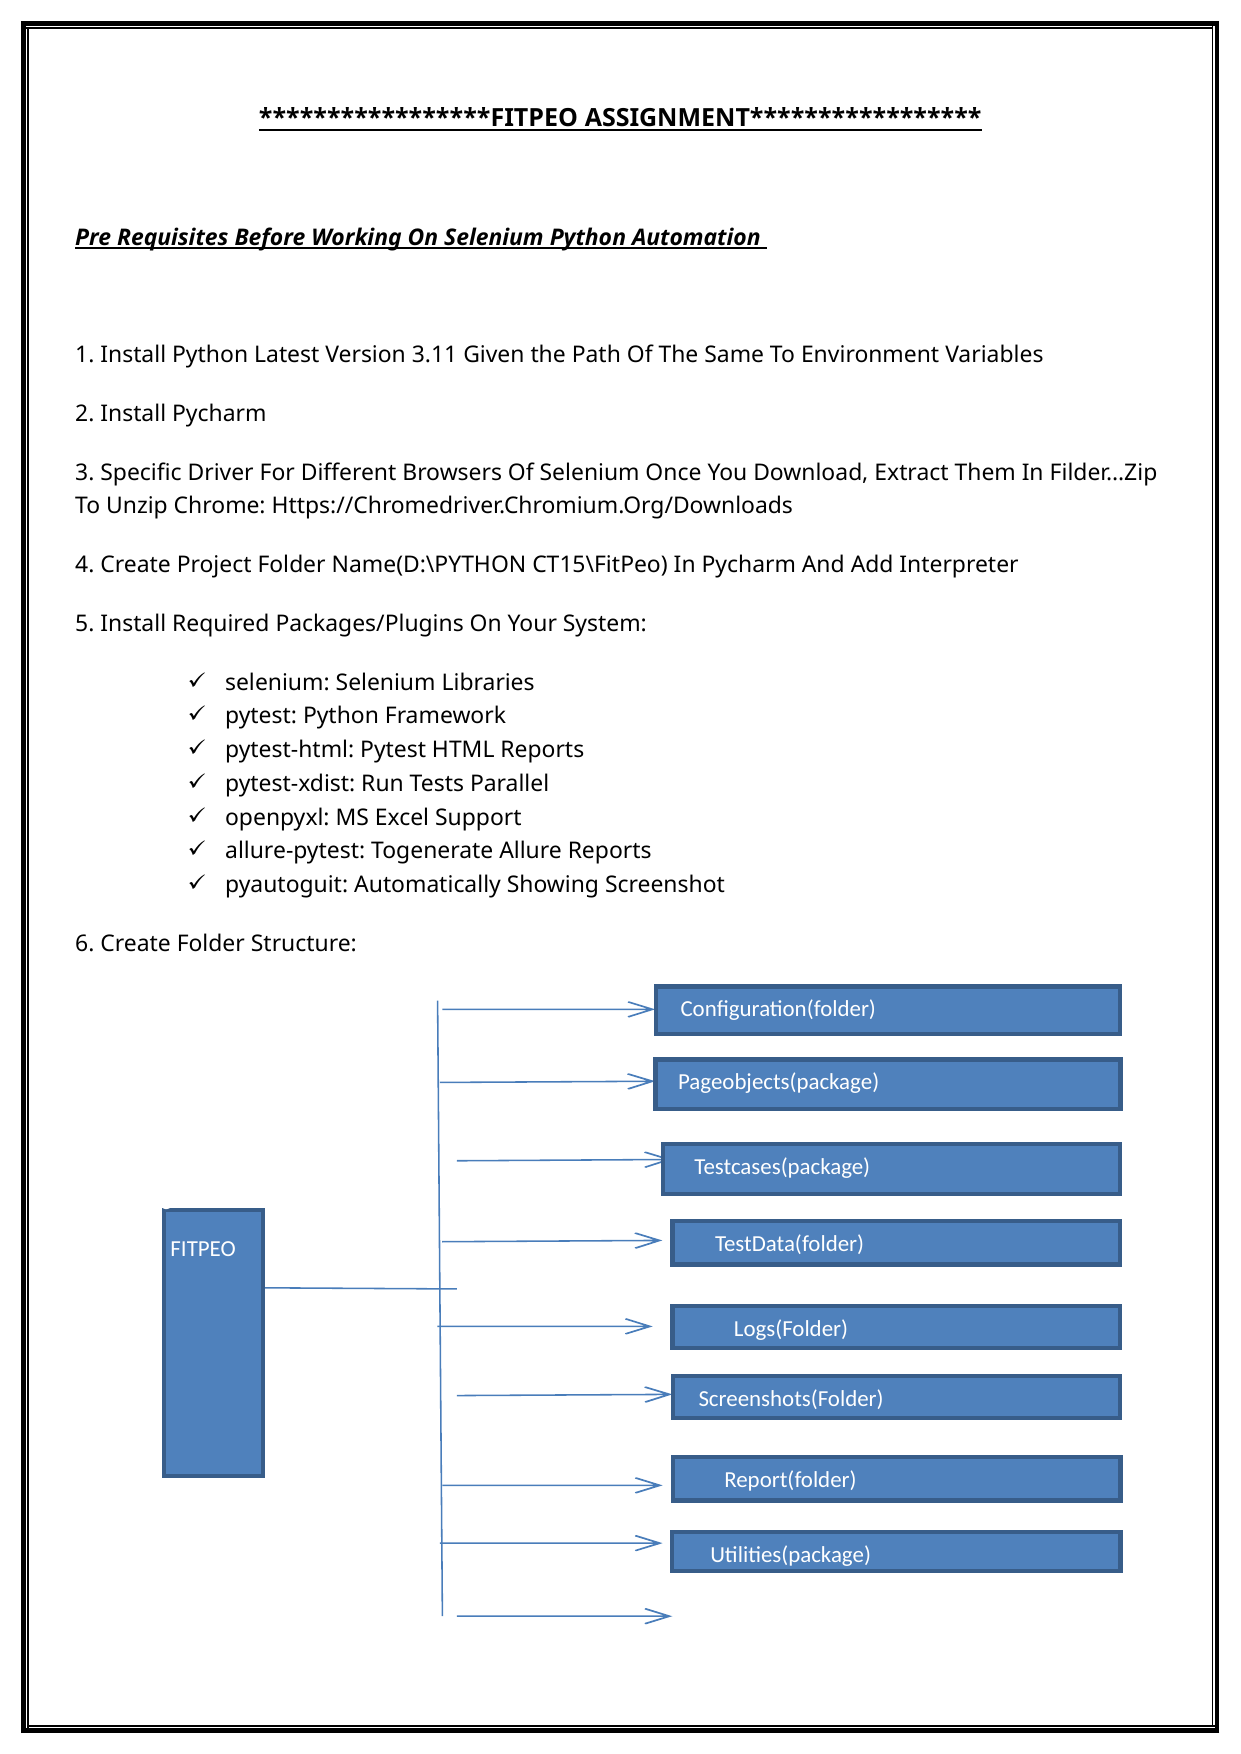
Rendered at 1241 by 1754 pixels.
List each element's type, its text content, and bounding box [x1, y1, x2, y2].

text 5. Install Required Packages/Plugins On Your System: [75, 607, 1165, 638]
text Pre Requisites Before Working On Selenium Python Automation [75, 221, 1165, 252]
text 6. Create Folder Structure: [75, 927, 1165, 958]
text 1. Install Python Latest Version 3.11 Given the Path Of The Same To Environment Variables [75, 338, 1165, 369]
list allure-pytest: Togenerate Allure Reports [187, 834, 1165, 866]
list selenium: Selenium Libraries [187, 666, 1165, 697]
text *****************FITPEO ASSIGNMENT***************** [75, 100, 1165, 134]
list pyautoguit: Automatically Showing Screenshot [187, 868, 1165, 899]
list pytest-html: Pytest HTML Reports [187, 733, 1165, 764]
list openpyxl: MS Excel Support [187, 801, 1165, 832]
list pytest-xdist: Run Tests Parallel [187, 767, 1165, 798]
text 2. Install Pycharm [75, 397, 1165, 428]
text 3. Specific Driver For Different Browsers Of Selenium Once You Download, Extract Them In Filder…Zip To Unzip Chrome: Https://Chromedriver.Chromium.Org/Downloads [75, 456, 1165, 521]
list pytest: Python Framework [187, 699, 1165, 731]
text 4. Create Project Folder Name(D:\PYTHON CT15\FitPeo) In Pycharm And Add Interpreter [75, 548, 1165, 579]
